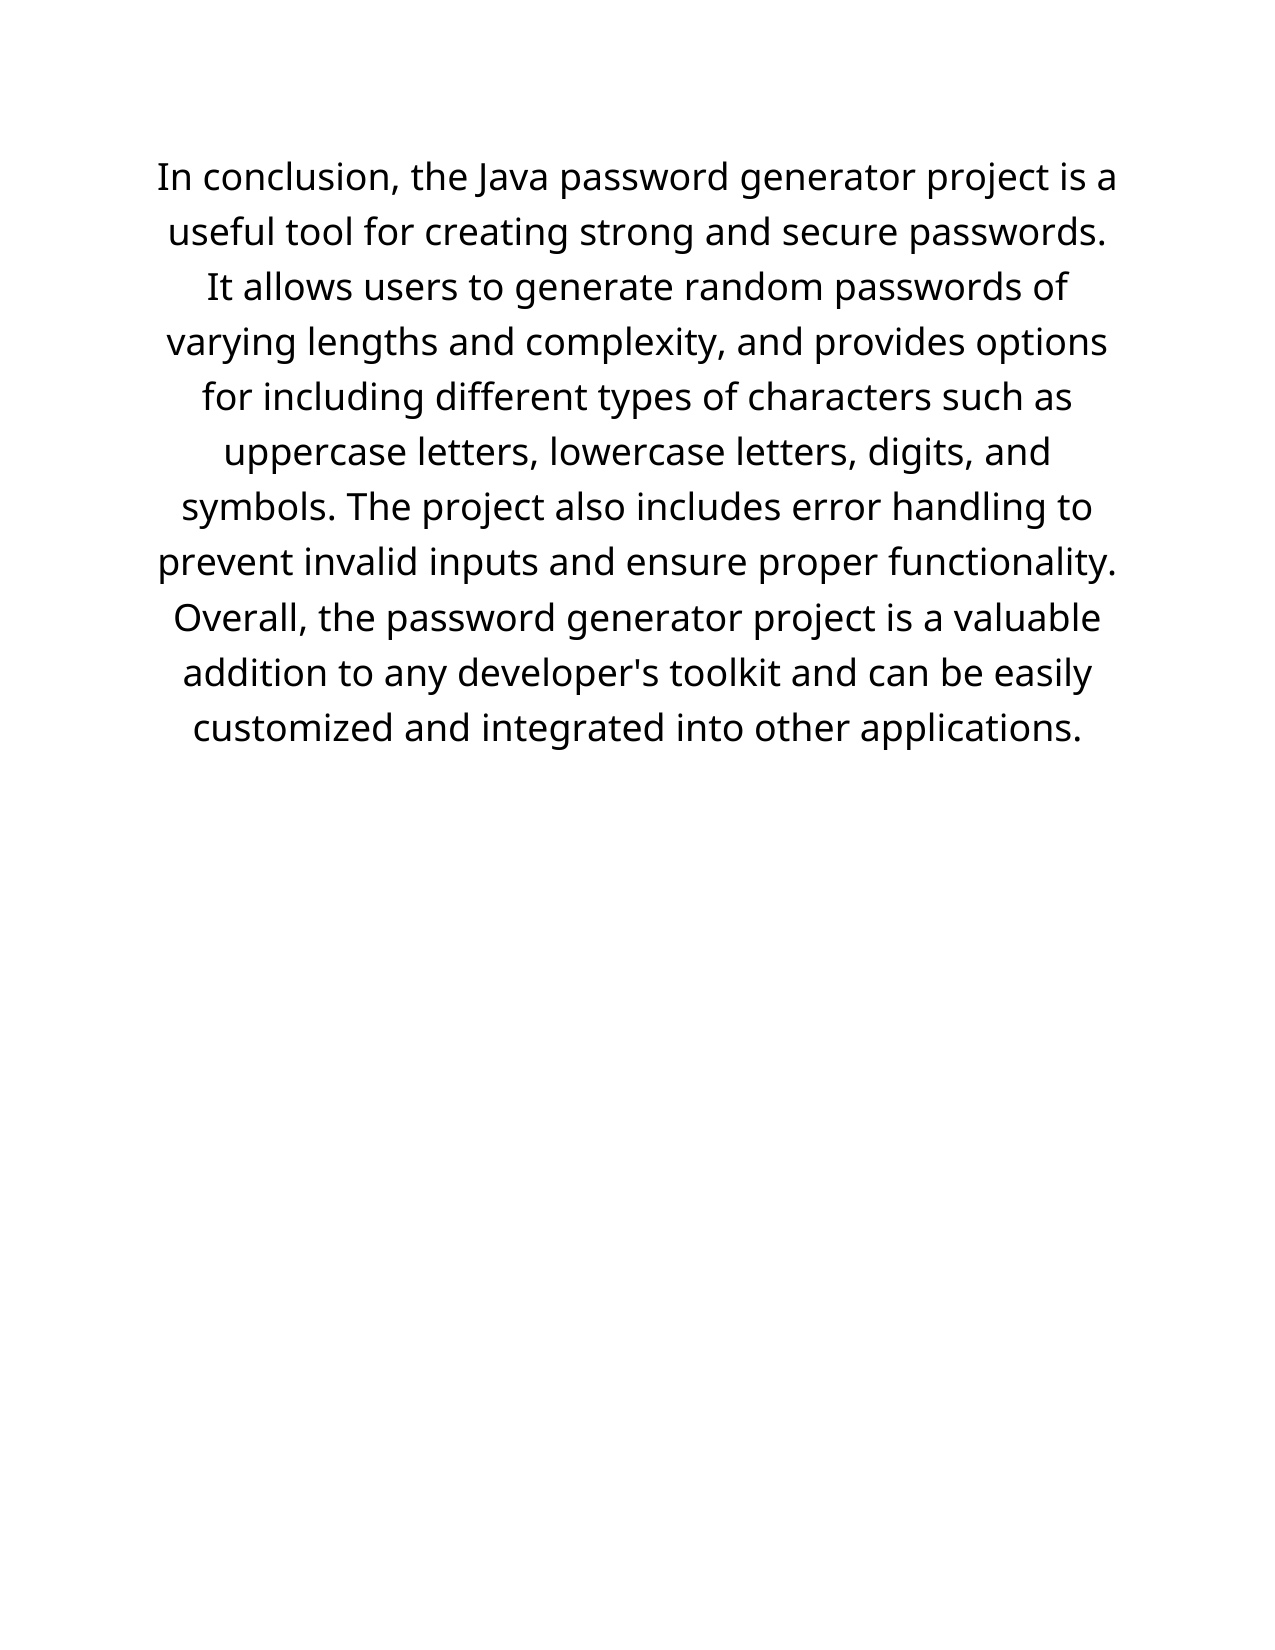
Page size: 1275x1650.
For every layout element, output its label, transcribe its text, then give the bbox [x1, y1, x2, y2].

text In conclusion, the Java password generator project is a useful tool for creating strong and secure passwords. It allows users to generate random passwords of varying lengths and complexity, and provides options for including different types of characters such as uppercase letters, lowercase letters, digits, and symbols. The project also includes error handling to prevent invalid inputs and ensure proper functionality. Overall, the password generator project is a valuable addition to any developer's toolkit and can be easily customized and integrated into other applications. [150, 150, 1125, 752]
